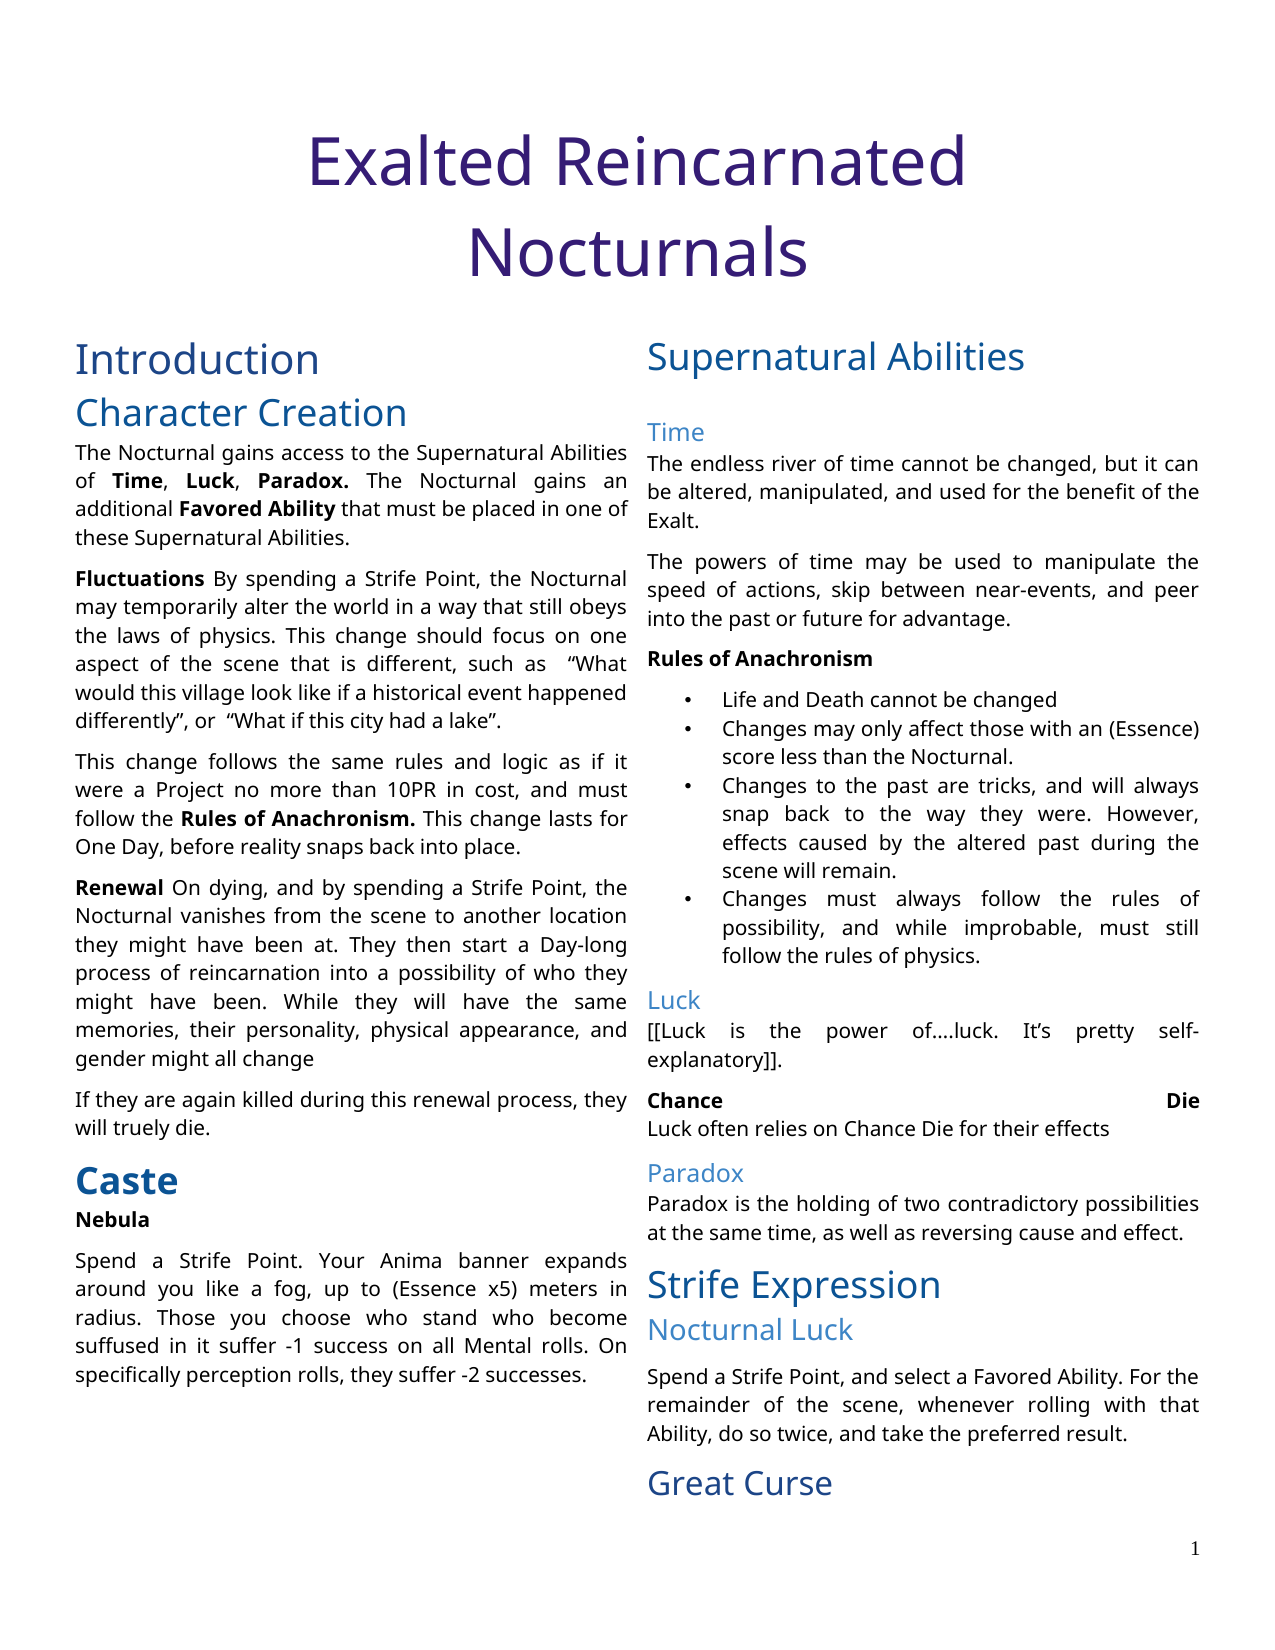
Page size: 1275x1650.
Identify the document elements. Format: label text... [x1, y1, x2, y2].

text Spend a Strife Point, and select a Favored Ability. For the remainder of the scene, whenever rolling with that Ability, do so twice, and take the preferred result. [647, 1362, 1200, 1447]
subtitle Strife Expression [647, 1259, 1200, 1310]
text Rules of Anachronism [647, 644, 1200, 673]
text Nocturnal Luck [647, 1310, 1200, 1349]
text Paradox is the holding of two contradictory possibilities at the same time, as well as reversing cause and effect. [647, 1189, 1200, 1246]
subtitle Luck [647, 982, 1200, 1016]
list Changes must always follow the rules of possibility, and while improbable, must still follow the rules of physics. [684, 884, 1200, 970]
subtitle Character Creation [75, 387, 628, 438]
text Chance Die Luck often relies on Chance Die for their effects [647, 1086, 1200, 1143]
subtitle Introduction [75, 330, 628, 387]
text The powers of time may be used to manipulate the speed of actions, skip between near-events, and peer into the past or future for advantage. [647, 547, 1200, 632]
text [[Luck is the power of….luck. It’s pretty self-explanatory]]. [647, 1016, 1200, 1073]
text Nebula [75, 1205, 628, 1234]
text This change follows the same rules and logic as if it were a Project no more than 10PR in cost, and must follow the Rules of Anachronism. This change lasts for One Day, before reality snaps back into place. [75, 747, 628, 861]
text Spend a Strife Point. Your Anima banner expands around you like a fog, up to (Essence x5) meters in radius. Those you choose who stand who become suffused in it suffer -1 success on all Mental rolls. On specifically perception rolls, they suffer -2 successes. [75, 1246, 628, 1388]
subtitle Time [647, 415, 1200, 449]
subtitle Paradox [647, 1155, 1200, 1189]
text If they are again killed during this renewal process, they will truely die. [75, 1085, 628, 1142]
text Renewal On dying, and by spending a Strife Point, the Nocturnal vanishes from the scene to another location they might have been at. They then start a Day-long process of reincarnation into a possibility of who they might have been. While they will have the same memories, their personality, physical appearance, and gender might all change [75, 873, 628, 1072]
subtitle Caste [75, 1154, 628, 1205]
subtitle Supernatural Abilities [647, 330, 1200, 381]
text The Nocturnal gains access to the Supernatural Abilities of Time, Luck, Paradox. The Nocturnal gains an additional Favored Ability that must be placed in one of these Supernatural Abilities. [75, 438, 628, 551]
list Changes to the past are tricks, and will always snap back to the way they were. However, effects caused by the altered past during the scene will remain. [684, 771, 1200, 884]
list Life and Death cannot be changed [684, 686, 1200, 714]
list Changes may only affect those with an (Essence) score less than the Nocturnal. [684, 714, 1200, 771]
title Exalted Reincarnated Nocturnals [75, 114, 1200, 296]
text Great Curse [647, 1460, 1200, 1505]
text Fluctuations By spending a Strife Point, the Nocturnal may temporarily alter the world in a way that still obeys the laws of physics. This change should focus on one aspect of the scene that is different, such as “What would this village look like if a historical event happened differently”, or “What if this city had a lake”. [75, 564, 628, 734]
text The endless river of time cannot be changed, but it can be altered, manipulated, and used for the benefit of the Exalt. [647, 449, 1200, 534]
